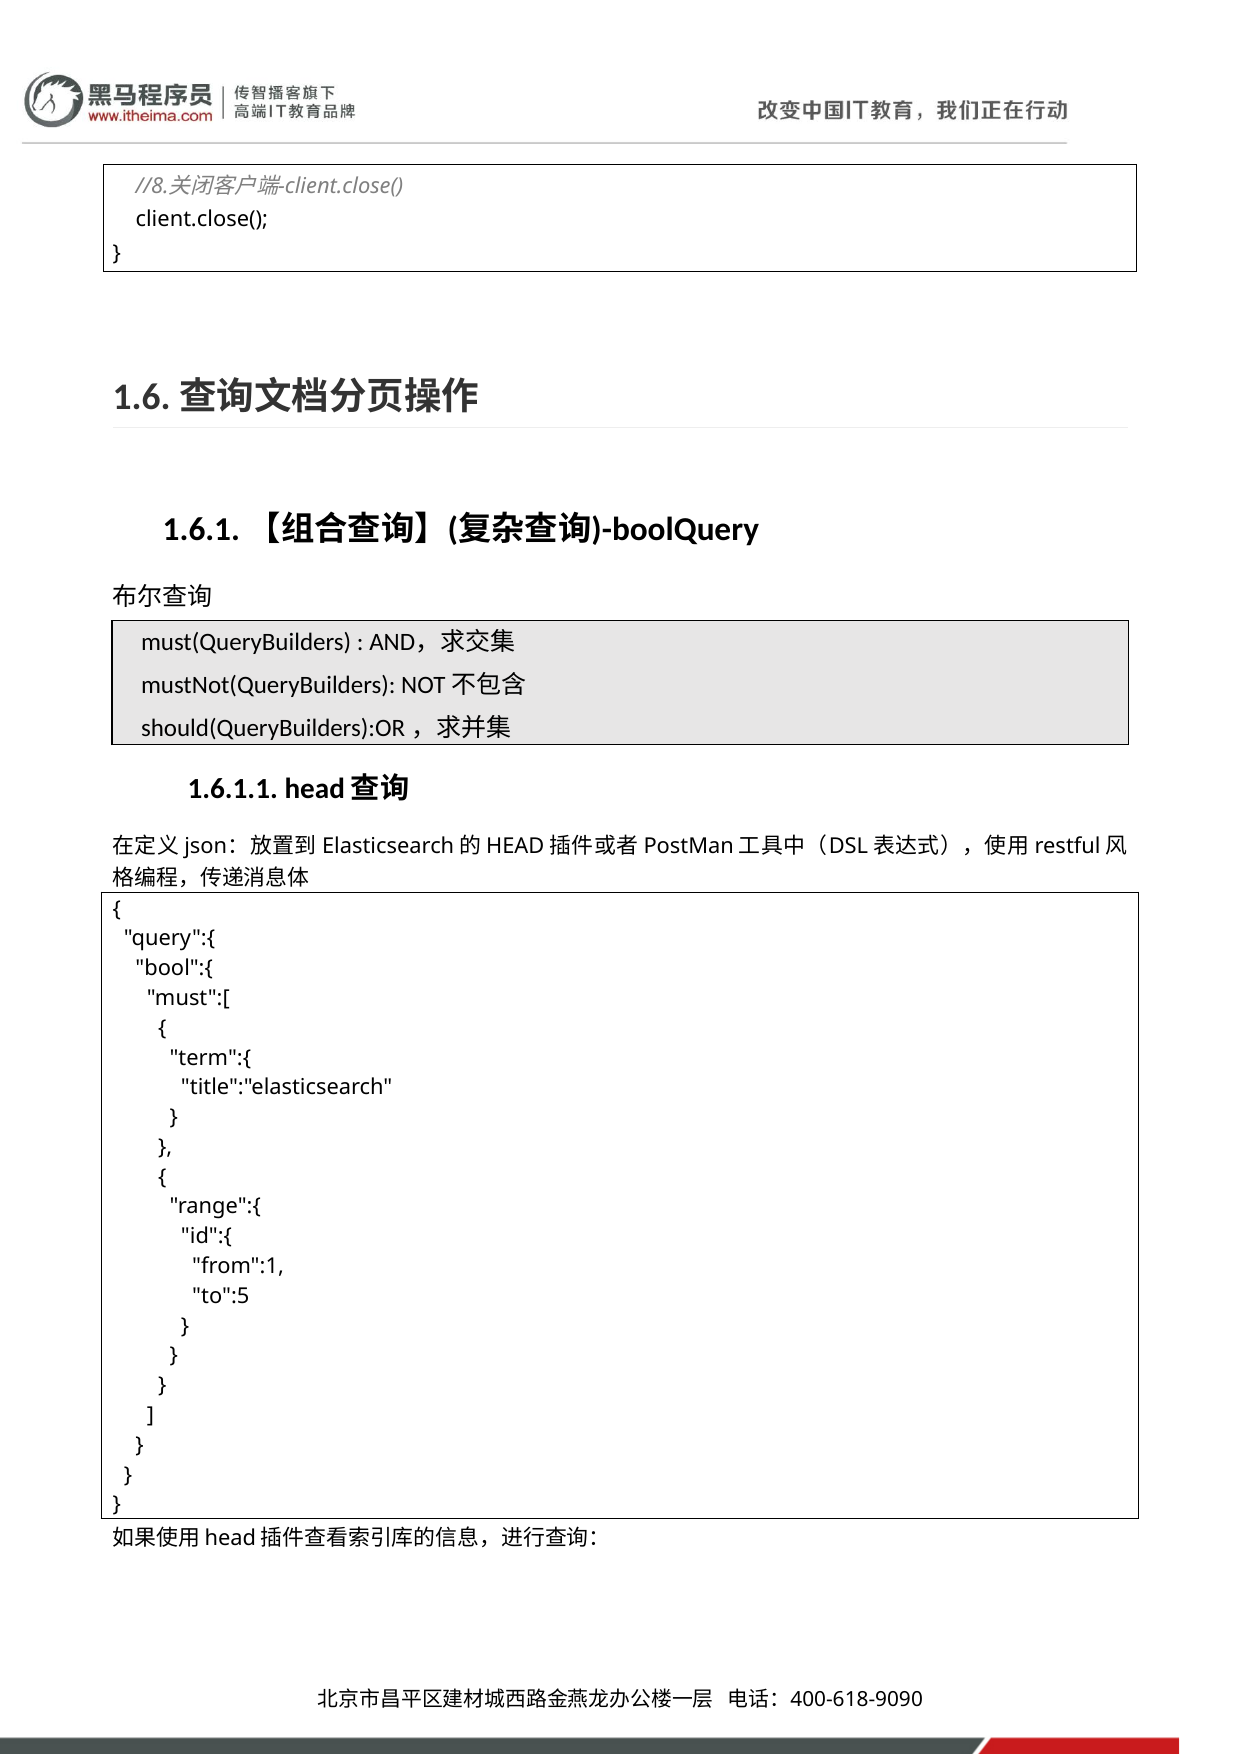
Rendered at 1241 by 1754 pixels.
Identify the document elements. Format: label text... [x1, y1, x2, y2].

subtitle head查询 [187, 765, 1128, 807]
table_header { "query":{ "bool":{ "must":[ { "term":{ "title":"elasticsearch" } }, { "range":{ "id":{ "from":1, "to":5 } } } ] } } } [102, 893, 1138, 1518]
text should(QueryBuilders):OR ，求并集 [113, 707, 1128, 744]
subtitle 查询文档分页操作 [112, 366, 1128, 428]
text must(QueryBuilders) : AND，求交集 [113, 621, 1128, 657]
picture [0, 1678, 1180, 1754]
text 在定义json：放置到Elasticsearch的HEAD插件或者PostMan工具中（DSL表达式），使用restful风格编程，传递消息体 [112, 828, 1128, 892]
text 布尔查询 [112, 577, 1128, 613]
text mustNot(QueryBuilders): NOT 不包含 [113, 663, 1128, 701]
text 如果使用head插件查看索引库的信息，进行查询： [112, 1519, 1128, 1553]
picture [0, 1, 1170, 151]
subtitle 【组合查询】(复杂查询)-boolQuery [162, 502, 1128, 550]
